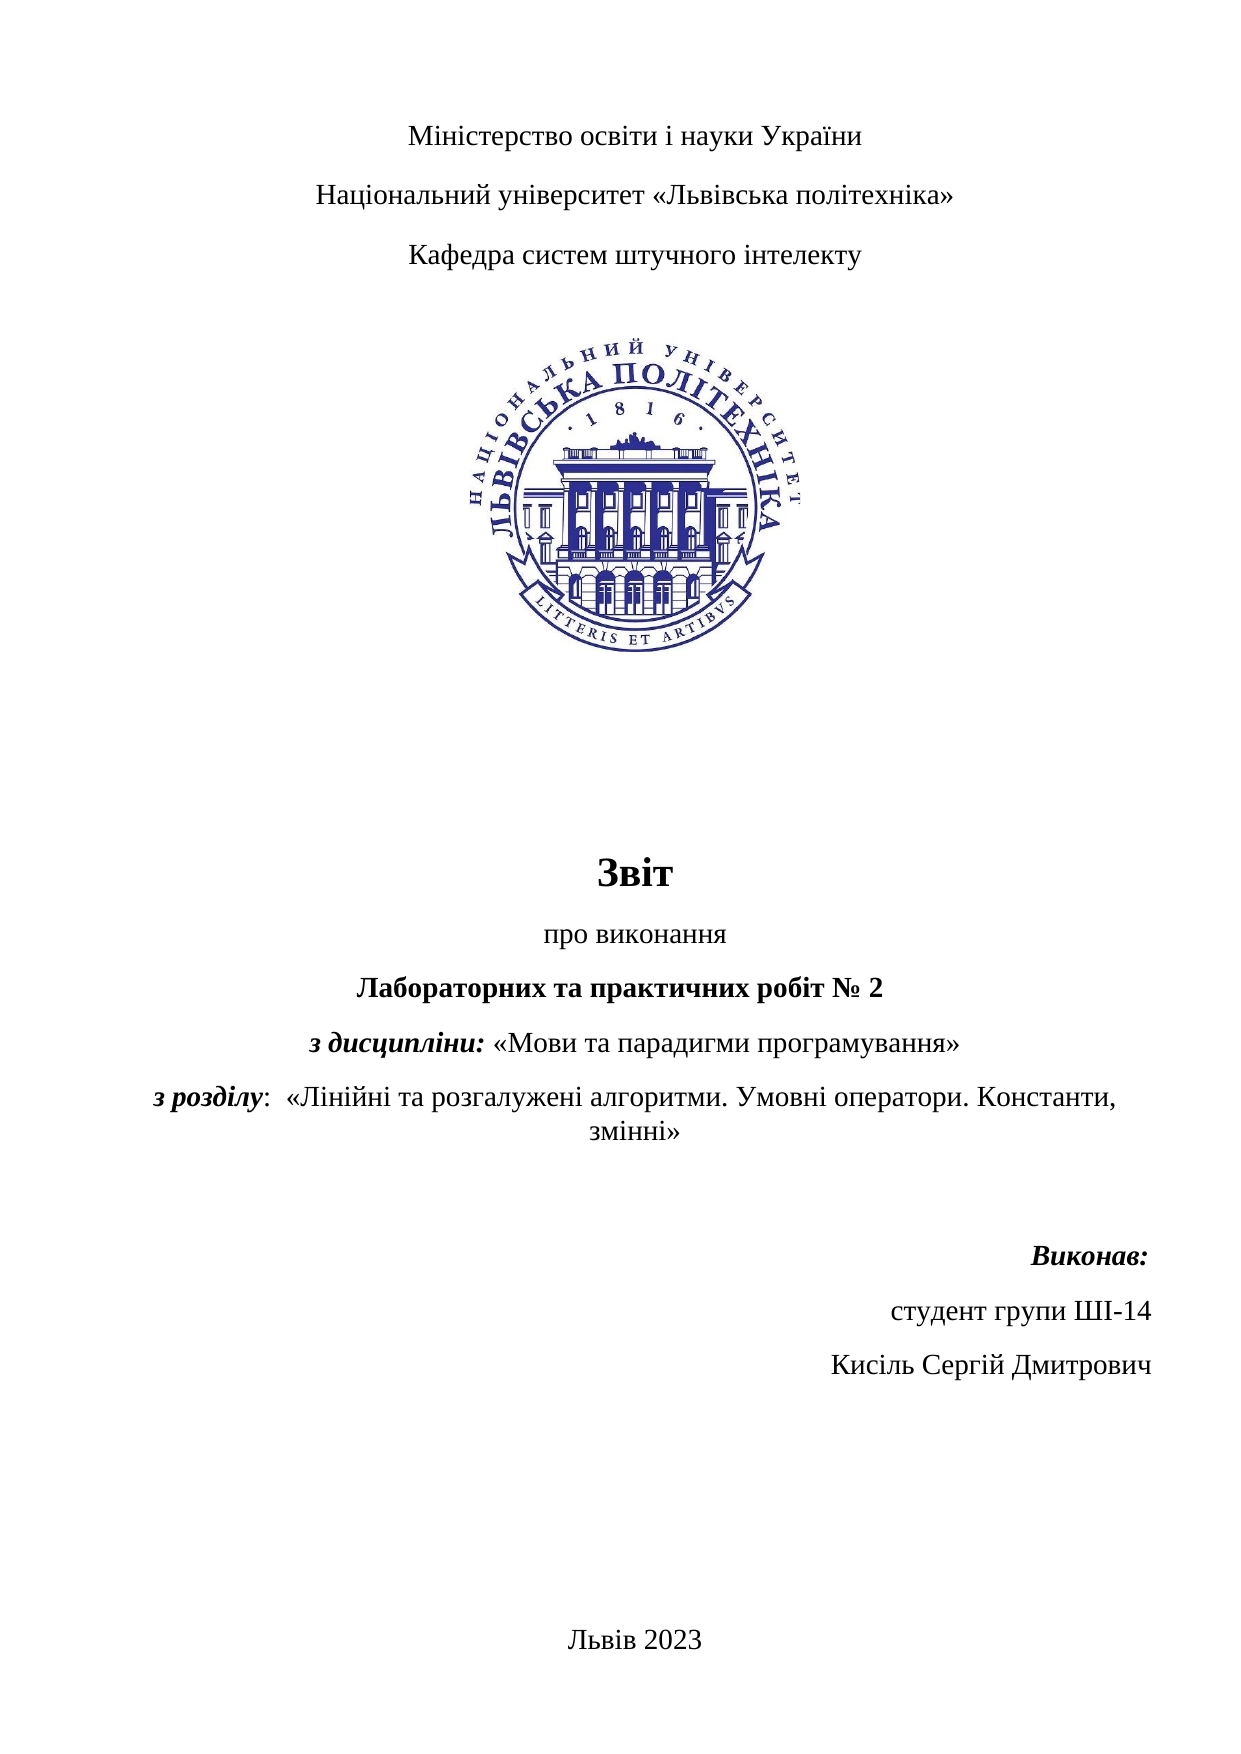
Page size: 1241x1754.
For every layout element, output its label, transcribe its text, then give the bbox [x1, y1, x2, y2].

text Кафедра систем штучного інтелекту [118, 237, 1152, 270]
text Міністерство освіти і науки України [118, 118, 1152, 152]
text Кисіль Сергій Дмитрович [118, 1347, 1152, 1381]
text з дисципліни: «Мови та парадигми програмування» [118, 1025, 1152, 1058]
text про виконання [118, 916, 1152, 950]
text Лабораторних та практичних робіт № 2 [118, 971, 1152, 1004]
text студент групи ШІ-14 [118, 1293, 1152, 1326]
picture [469, 338, 801, 652]
text Виконав: [118, 1238, 1152, 1272]
text з розділу: «Лінійні та розгалужені алгоритми. Умовні оператори. Константи, змінні» [118, 1079, 1152, 1146]
text Звіт [118, 847, 1152, 895]
text Національний університет «Львівська політехніка» [118, 177, 1152, 211]
